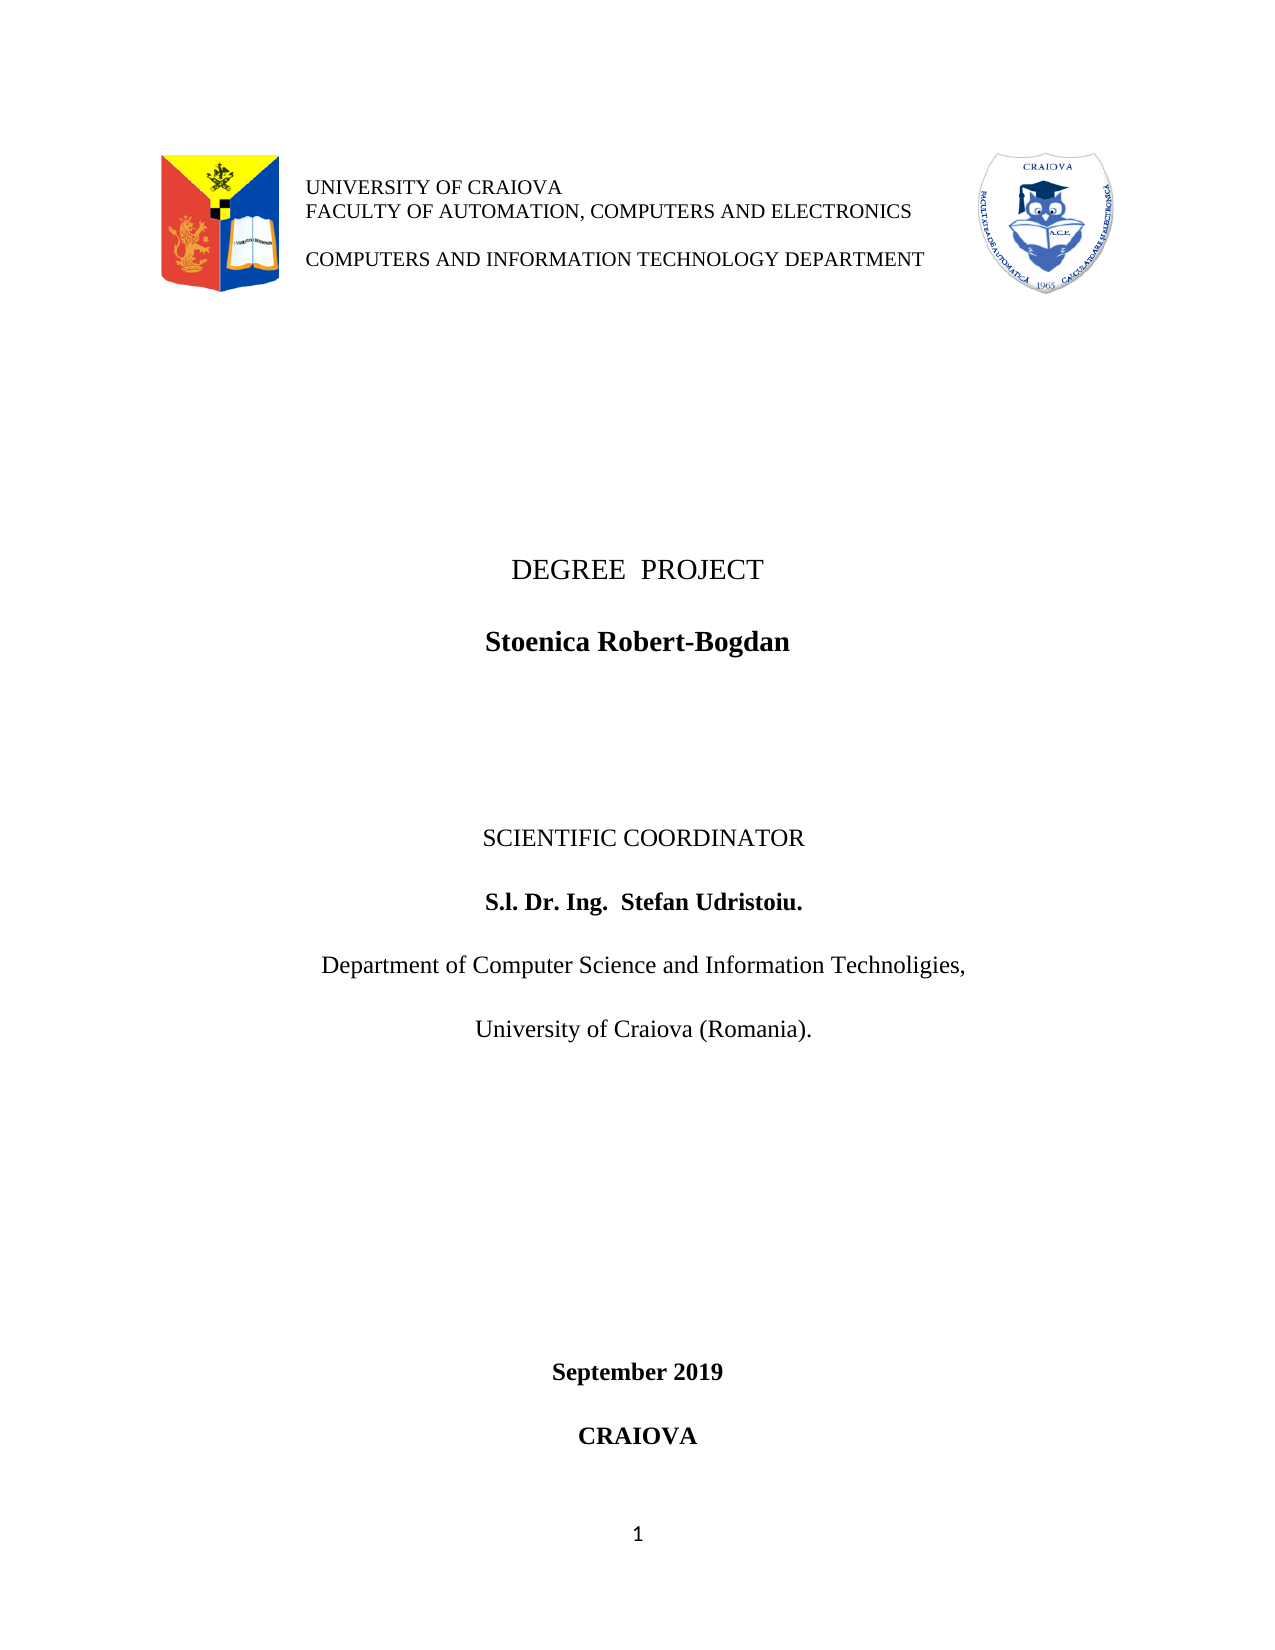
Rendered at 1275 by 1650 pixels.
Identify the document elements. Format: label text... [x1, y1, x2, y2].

text CRAIOVA [150, 1421, 1125, 1450]
table_header SCIENTIFIC COORDINATOR S.l. Dr. Ing. Stefan Udristoiu. Department of Computer Science and Information Technoligies, University of Craiova (Romania). [150, 823, 1137, 1102]
text September 2019 [150, 1357, 1125, 1386]
picture [977, 152, 1114, 294]
picture [161, 155, 279, 292]
text Stoenica Robert-Bogdan [150, 624, 1125, 657]
table_header [150, 150, 294, 297]
text DEGREE PROJECT [150, 552, 1125, 586]
table_header UNIVERSITY OF CRAIOVA FACULTY OF AUTOMATION, COMPUTERS AND ELECTRONICS COMPUTERS AND INFORMATION TECHNOLOGY DEPARTMENT [294, 150, 967, 297]
table_header [967, 150, 1125, 297]
